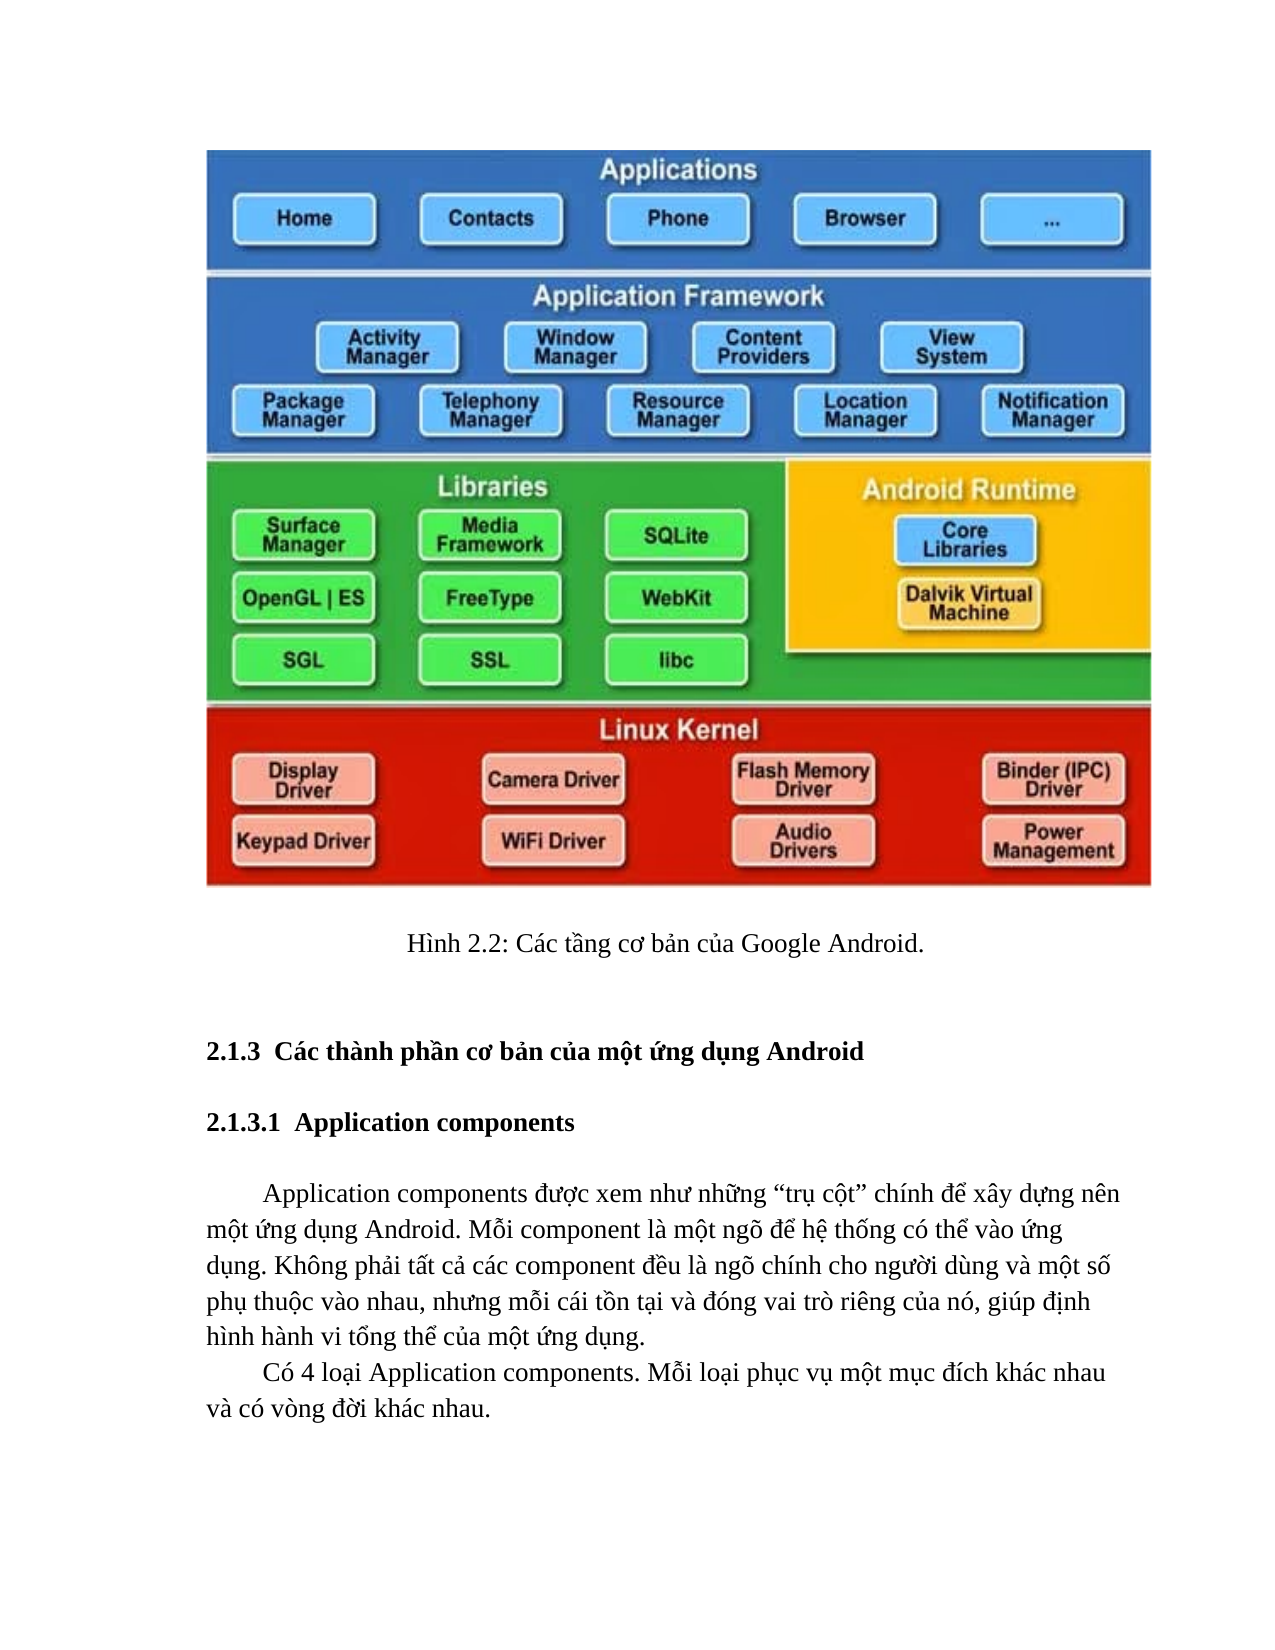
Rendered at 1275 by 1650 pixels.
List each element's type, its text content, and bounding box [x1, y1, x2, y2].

picture [206, 150, 1152, 888]
list 2.1.3.1 Application components [206, 1106, 1125, 1137]
list Có 4 loại Application components. Mỗi loại phục vụ một mục đích khác nhau và có vòng đời khác nhau. [206, 1356, 1125, 1423]
list Application components được xem như những “trụ cột” chính để xây dựng nên một ứng dụng Android. Mỗi component là một ngõ để hệ thống có thể vào ứng dụng. Không phải tất cả các component đều là ngõ chính cho người dùng và một số phụ thuộc vào nhau, nhưng mỗi cái tồn tại và đóng vai trò riêng của nó, giúp định hình hành vi tổng thể của một ứng dụng. [206, 1177, 1125, 1352]
list Hình 2.2: Các tầng cơ bản của Google Android. [206, 927, 1125, 958]
list 2.1.3 Các thành phần cơ bản của một ứng dụng Android [206, 1034, 1125, 1066]
